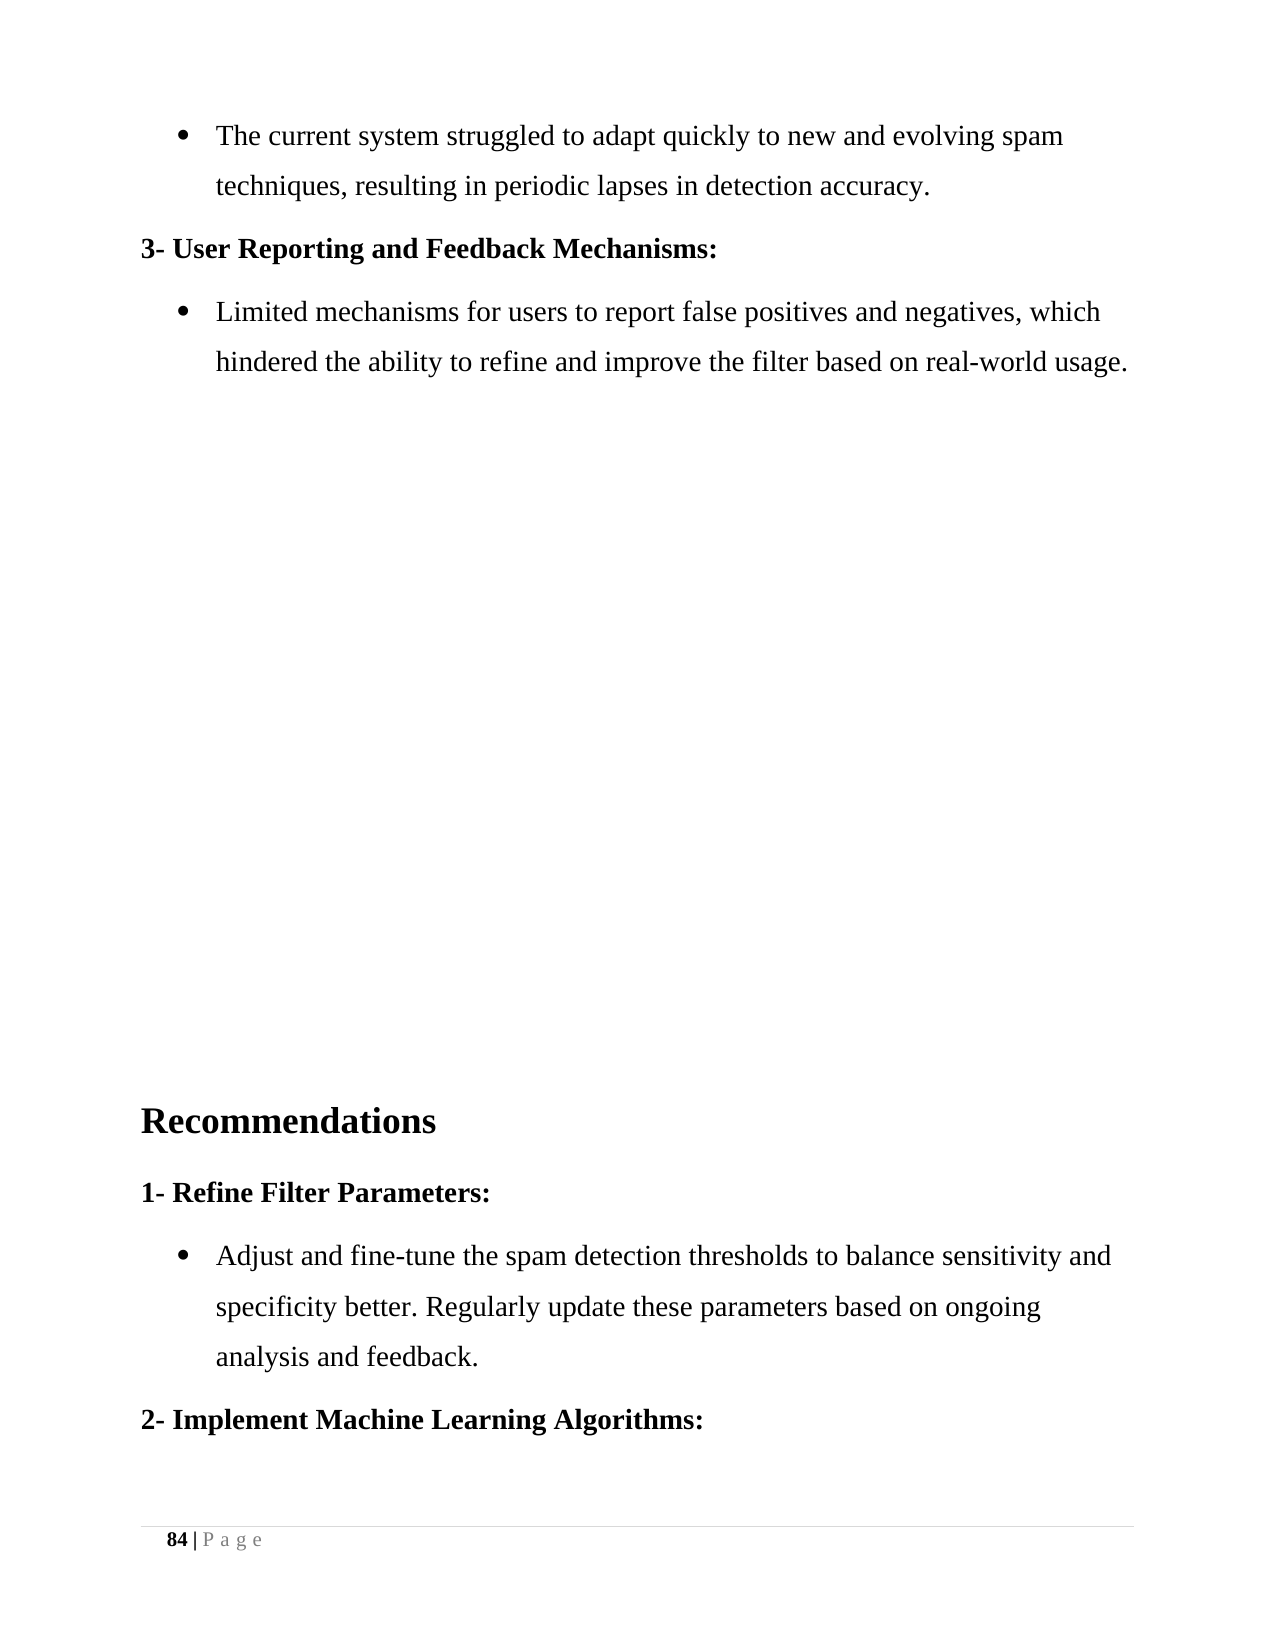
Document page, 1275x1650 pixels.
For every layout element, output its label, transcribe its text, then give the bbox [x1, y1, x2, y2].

text 2- Implement Machine Learning Algorithms: [141, 1402, 1134, 1435]
list The current system struggled to adapt quickly to new and evolving spam techniques, resulting in periodic lapses in detection accuracy. [178, 118, 1134, 202]
list Limited mechanisms for users to report false positives and negatives, which hindered the ability to refine and improve the filter based on real-world usage. [178, 294, 1134, 378]
text Recommendations [141, 1098, 1134, 1141]
text 3- User Reporting and Feedback Mechanisms: [141, 231, 1134, 265]
text 1- Refine Filter Parameters: [141, 1176, 1134, 1209]
list Adjust and fine-tune the spam detection thresholds to balance sensitivity and specificity better. Regularly update these parameters based on ongoing analysis and feedback. [178, 1238, 1134, 1373]
